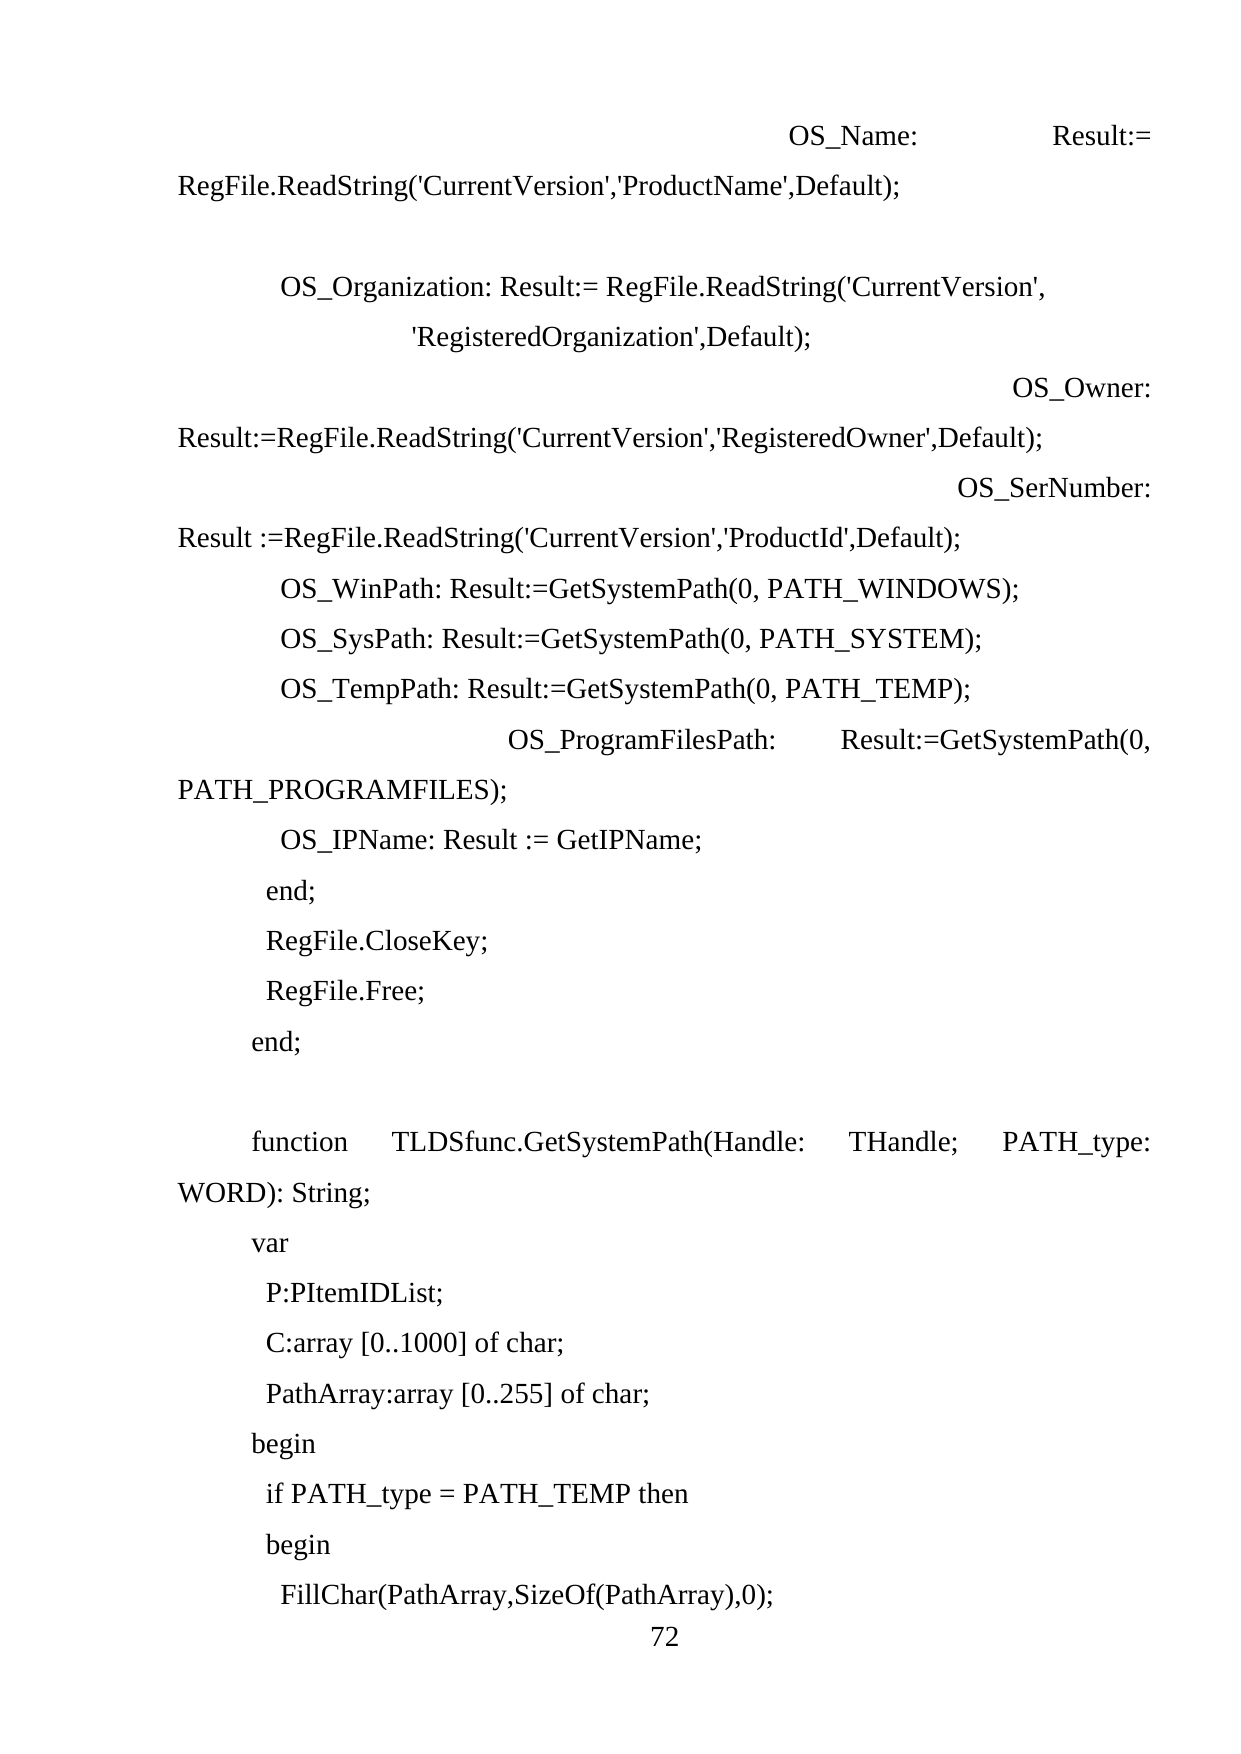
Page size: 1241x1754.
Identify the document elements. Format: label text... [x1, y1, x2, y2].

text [177, 1577, 1152, 1611]
text if PATH_type = PATH_TEMP then [177, 1477, 1152, 1510]
text P:PItemIDList; [177, 1275, 1152, 1309]
text OS_ProgramFilesPath: Result:=GetSystemPath(0, PATH_PROGRAMFILES); [177, 722, 1152, 806]
text OS_Name: Result:= RegFile.ReadString('CurrentVersion','ProductName',Default); [177, 118, 1152, 202]
text OS_WinPath: Result:=GetSystemPath(0, PATH_WINDOWS); [177, 571, 1152, 604]
text end; [177, 1024, 1152, 1057]
text end; [177, 873, 1152, 906]
text OS_Owner: Result:=RegFile.ReadString('CurrentVersion','RegisteredOwner',Default); [177, 370, 1152, 453]
text OS_Organization: Result:= RegFile.ReadString('CurrentVersion', [177, 269, 1152, 303]
text 'RegisteredOrganization',Default); [177, 319, 1152, 353]
text OS_TempPath: Result:=GetSystemPath(0, PATH_TEMP); [177, 672, 1152, 705]
text OS_SysPath: Result:=GetSystemPath(0, PATH_SYSTEM); [177, 621, 1152, 655]
text C:array [0..1000] of char; [177, 1326, 1152, 1359]
text RegFile.CloseKey; [177, 923, 1152, 957]
text begin [177, 1426, 1152, 1460]
text var [177, 1225, 1152, 1258]
text OS_IPName: Result := GetIPName; [177, 822, 1152, 856]
text PathArray:array [0..255] of char; [177, 1376, 1152, 1409]
text RegFile.Free; [177, 973, 1152, 1007]
text function TLDSfunc.GetSystemPath(Handle: THandle; PATH_type: WORD): String; [177, 1124, 1152, 1208]
text begin [177, 1527, 1152, 1560]
text OS_SerNumber: Result :=RegFile.ReadString('CurrentVersion','ProductId',Default); [177, 470, 1152, 554]
